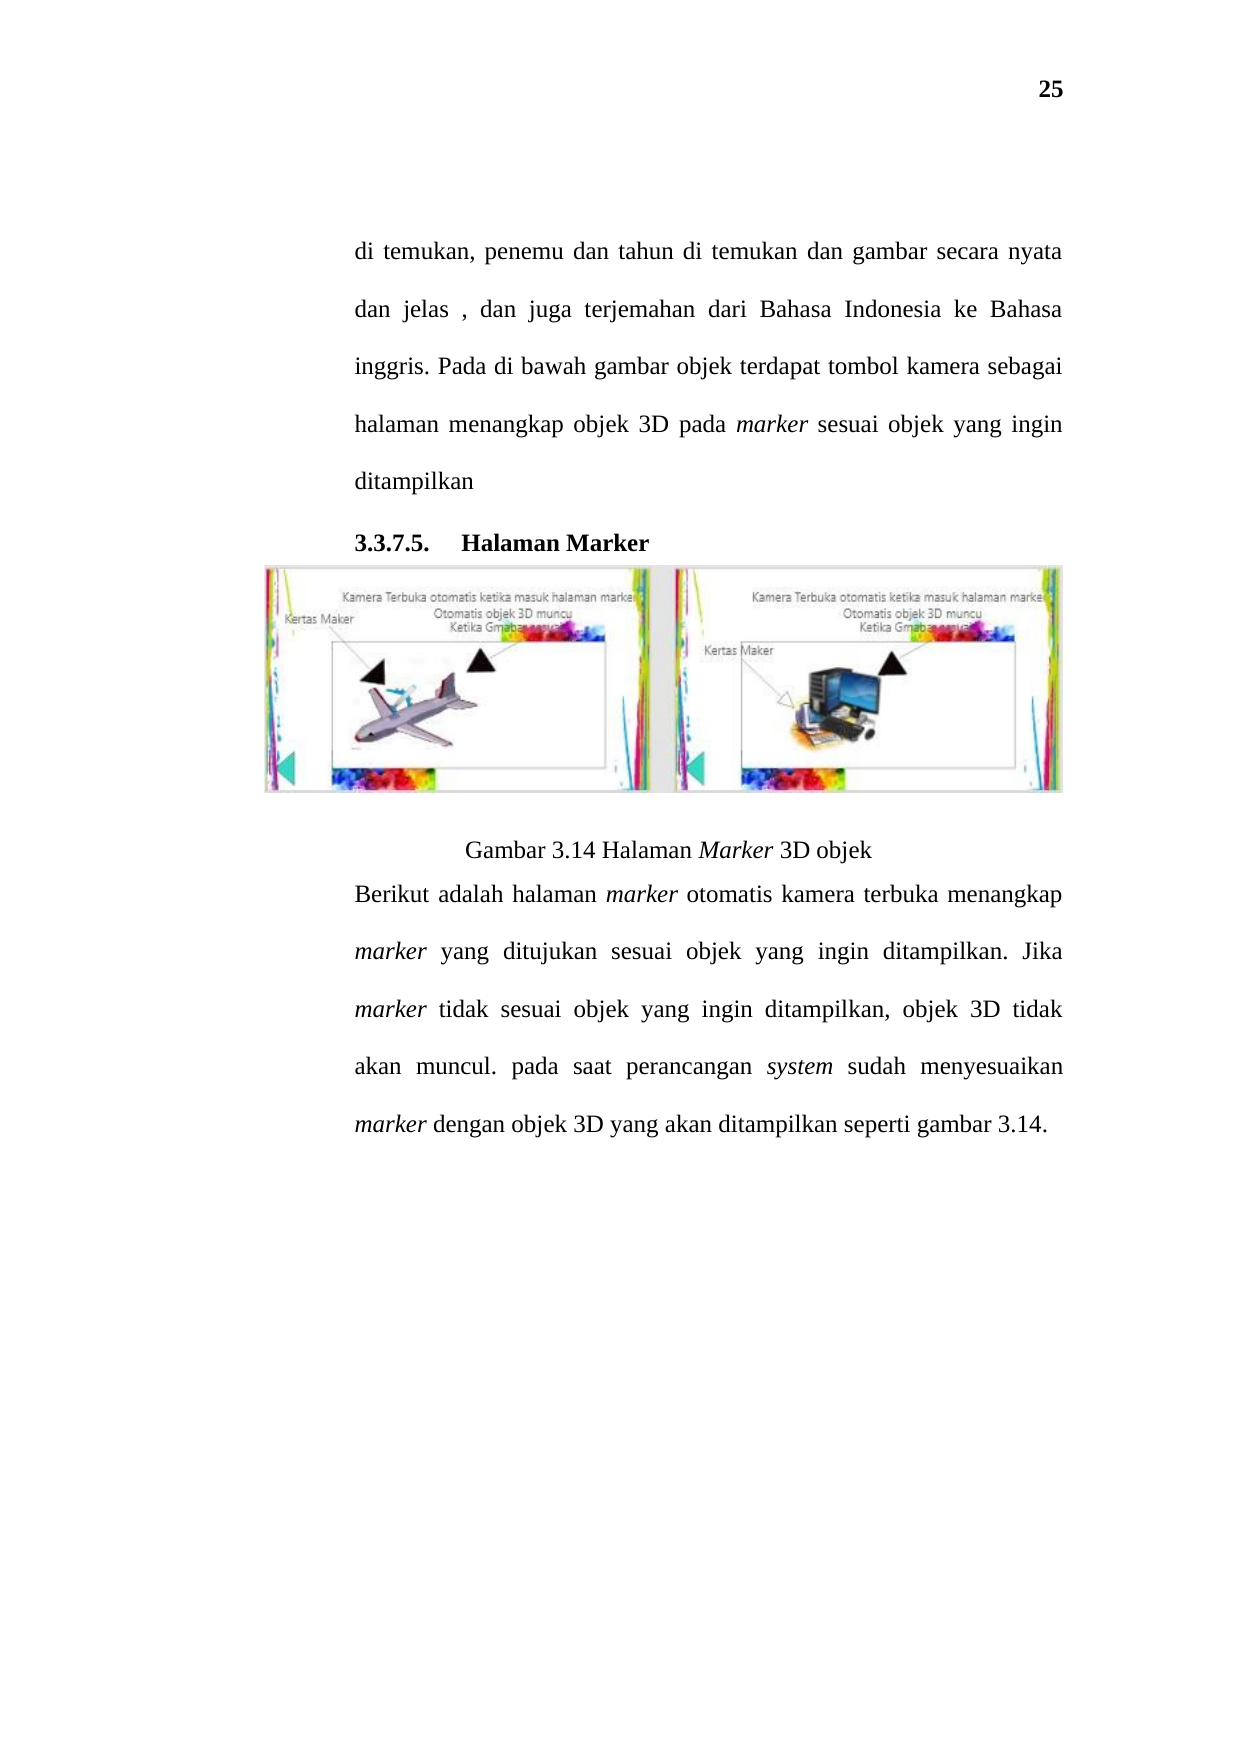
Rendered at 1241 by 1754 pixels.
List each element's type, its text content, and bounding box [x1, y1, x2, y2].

text Gambar 3.14 Halaman Marker 3D objek [274, 793, 1063, 864]
text Berikut adalah halaman marker otomatis kamera terbuka menangkap marker yang ditujukan sesuai objek yang ingin ditampilkan. Jika marker tidak sesuai objek yang ingin ditampilkan, objek 3D tidak akan muncul. pada saat perancangan system sudah menyesuaikan marker dengan objek 3D yang akan ditampilkan seperti gambar 3.14. [354, 879, 1063, 1137]
picture [264, 565, 1063, 793]
text Halaman Marker [354, 528, 1063, 557]
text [354, 236, 1063, 495]
